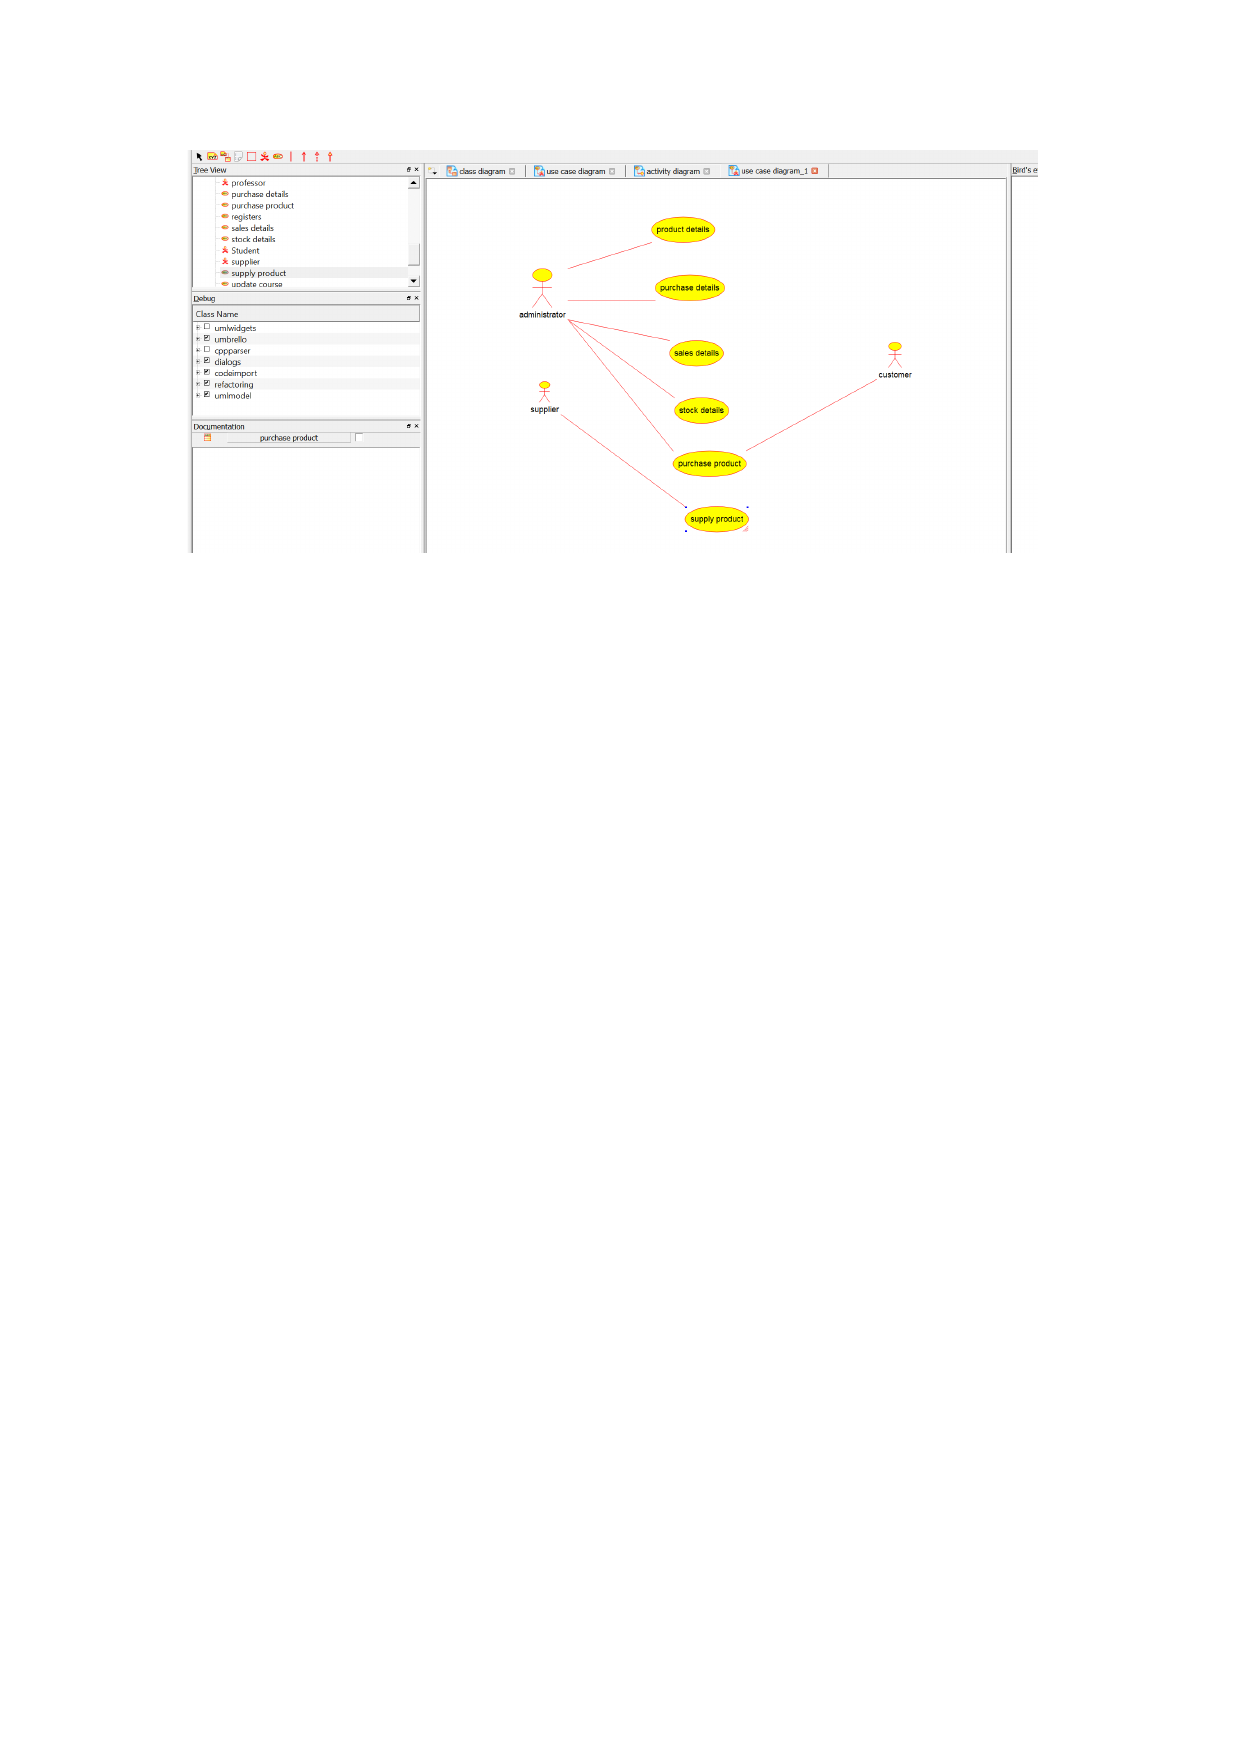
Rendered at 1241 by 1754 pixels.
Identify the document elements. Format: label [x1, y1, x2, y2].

picture [187, 150, 1038, 553]
